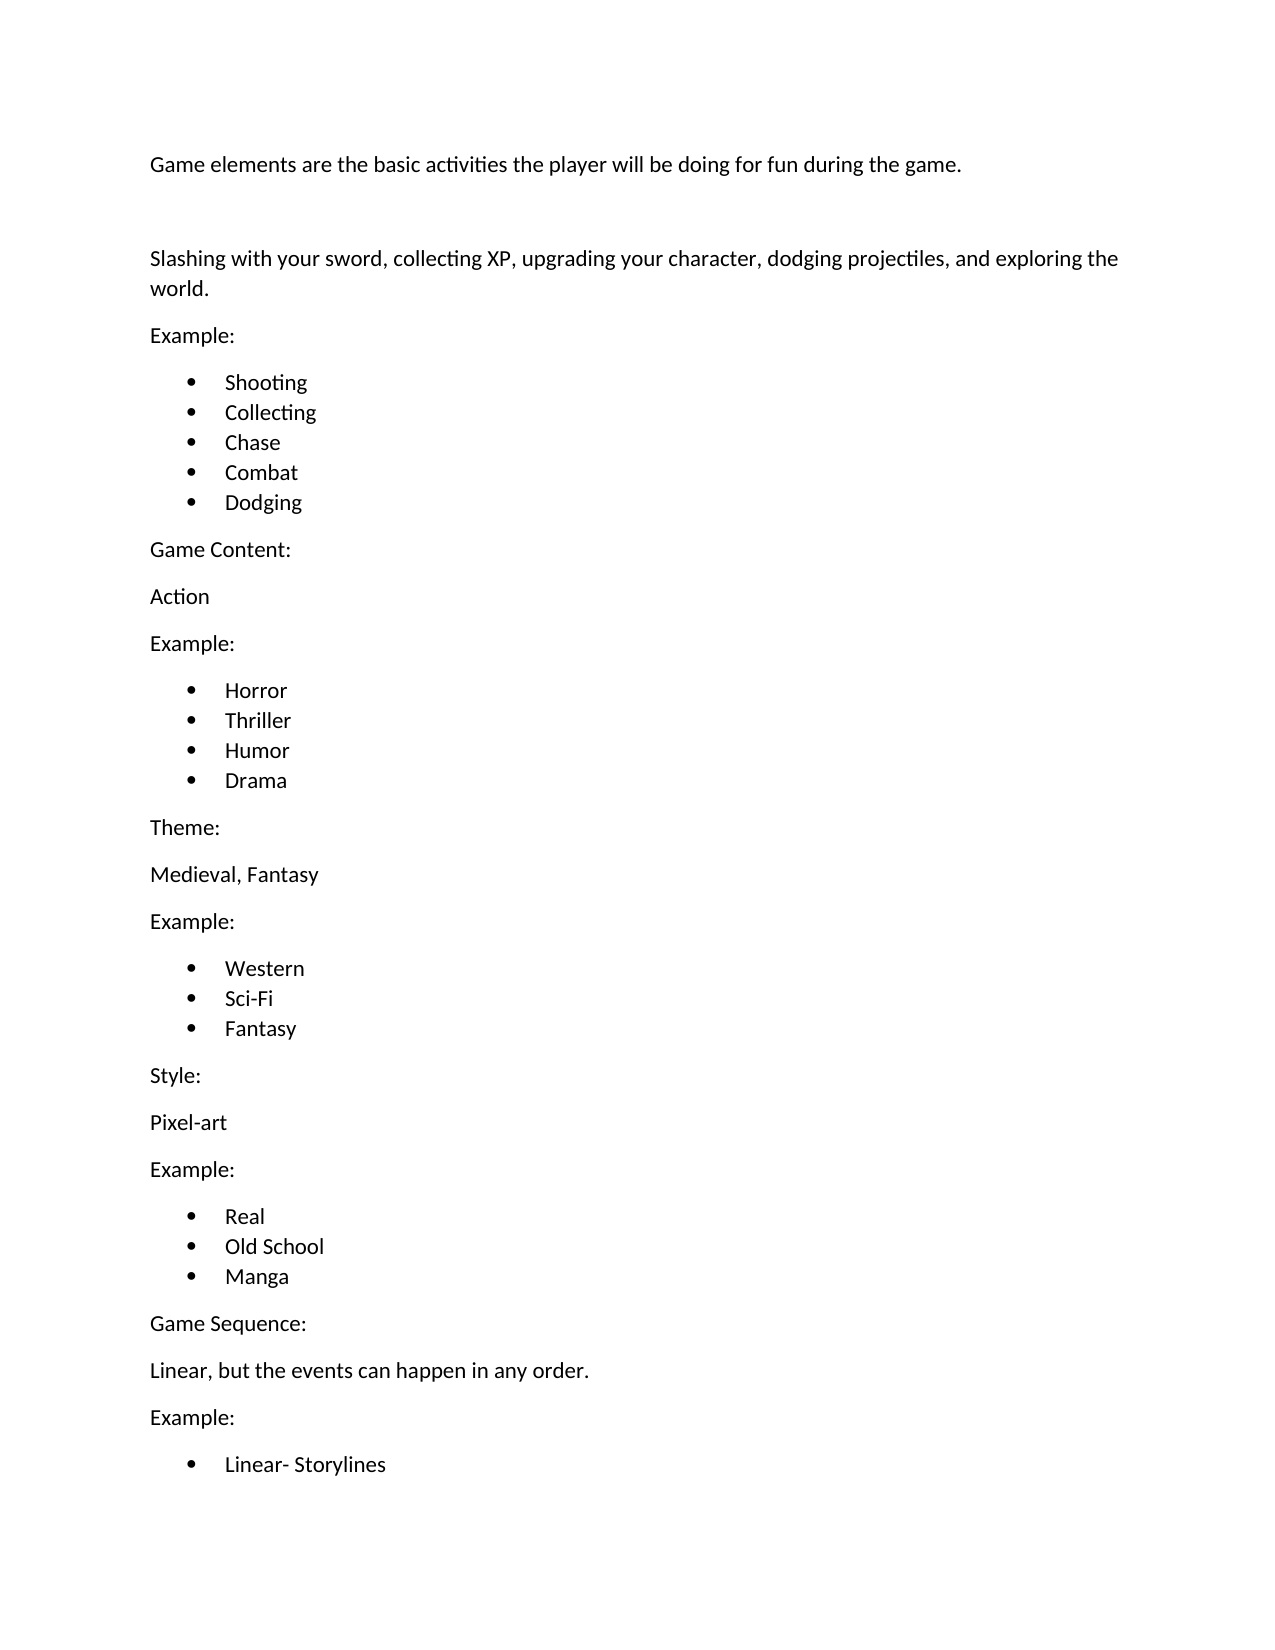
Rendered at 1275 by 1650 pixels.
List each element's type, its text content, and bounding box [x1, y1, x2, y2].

list Collecting [187, 398, 1125, 426]
list Humor [187, 736, 1125, 764]
text Example: [150, 1155, 1125, 1183]
text Linear, but the events can happen in any order. [150, 1356, 1125, 1384]
text Game Content: [150, 535, 1125, 563]
list Old School [187, 1232, 1125, 1260]
list Linear- Storylines [187, 1450, 1125, 1478]
text Style: [150, 1061, 1125, 1089]
list Combat [187, 458, 1125, 486]
list Chase [187, 428, 1125, 456]
list Sci-Fi [187, 984, 1125, 1012]
text Medieval, Fantasy [150, 860, 1125, 888]
list Drama [187, 767, 1125, 795]
text Example: [150, 1403, 1125, 1431]
list Thriller [187, 706, 1125, 734]
text Theme: [150, 813, 1125, 842]
text Slashing with your sword, collecting XP, upgrading your character, dodging projectiles, and exploring the world. [150, 244, 1125, 302]
text Example: [150, 907, 1125, 935]
text Action [150, 582, 1125, 610]
text Example: [150, 321, 1125, 349]
list Manga [187, 1262, 1125, 1291]
list Fantasy [187, 1014, 1125, 1043]
list Western [187, 954, 1125, 982]
text Game elements are the basic activities the player will be doing for fun during the game. [150, 150, 1125, 178]
text Example: [150, 629, 1125, 657]
list Shooting [187, 368, 1125, 396]
list Real [187, 1202, 1125, 1230]
list Horror [187, 676, 1125, 704]
text Pixel-art [150, 1108, 1125, 1136]
text Game Sequence: [150, 1309, 1125, 1337]
list Dodging [187, 488, 1125, 517]
